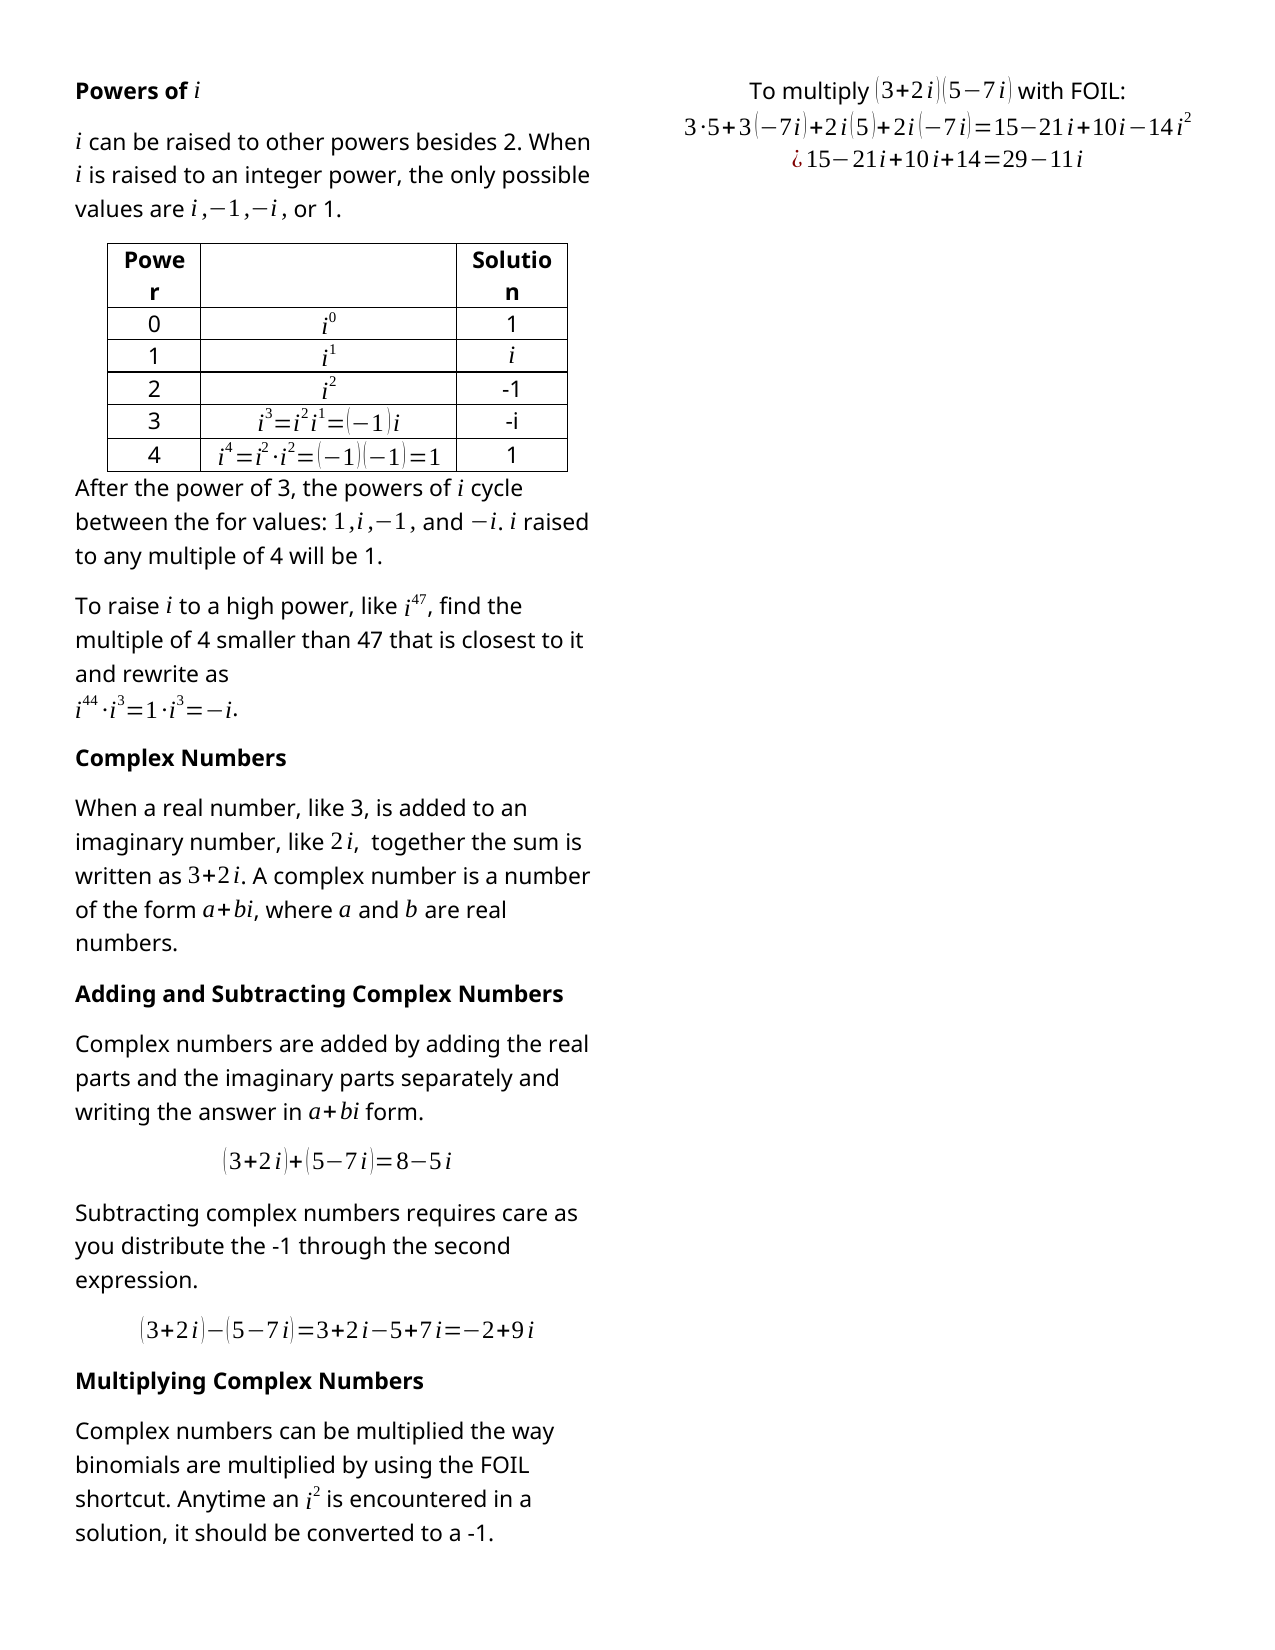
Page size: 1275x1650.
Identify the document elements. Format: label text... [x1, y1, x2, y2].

table_cell -i [457, 405, 567, 437]
table_cell 1 [457, 439, 567, 471]
text When a real number, like 3, is added to an imaginary number, like , together the sum is written as . A complex number is a number of the form , where and are real numbers. [75, 792, 600, 958]
table_cell 1 [108, 340, 200, 371]
table_header [201, 244, 456, 307]
text Complex numbers can be multiplied the way binomials are multiplied by using the FOIL shortcut. Anytime an is encountered in a solution, it should be converted to a -1. [75, 1415, 600, 1548]
text can be raised to other powers besides 2. When is raised to an integer power, the only possible values are or 1. [75, 125, 600, 224]
text Complex numbers are added by adding the real parts and the imaginary parts separately and writing the answer in form. [75, 1028, 600, 1127]
table_cell [457, 340, 567, 371]
table_header Solution [457, 244, 567, 307]
text Complex Numbers [75, 742, 600, 773]
table_cell [201, 405, 456, 437]
table_cell [201, 373, 456, 404]
table_cell -1 [457, 373, 567, 404]
table_cell [201, 308, 456, 339]
table_cell 1 [457, 308, 567, 339]
text Subtracting complex numbers requires care as you distribute the -1 through the second expression. [75, 1196, 600, 1295]
table_cell 3 [108, 405, 200, 437]
table_cell [201, 340, 456, 371]
text After the power of 3, the powers of cycle between the for values: and . raised to any multiple of 4 will be 1. [75, 472, 600, 571]
text Powers of [75, 75, 600, 106]
table_header Power [108, 244, 200, 307]
table_cell [201, 439, 456, 471]
text To multiply with FOIL: [675, 75, 1200, 175]
table_cell 2 [108, 373, 200, 404]
text Multiplying Complex Numbers [75, 1365, 600, 1396]
table_cell 0 [108, 308, 200, 339]
text Adding and Subtracting Complex Numbers [75, 978, 600, 1009]
text To raise to a high power, like , find the multiple of 4 smaller than 47 that is closest to it and rewrite as . [75, 590, 600, 723]
table_cell 4 [108, 439, 200, 471]
